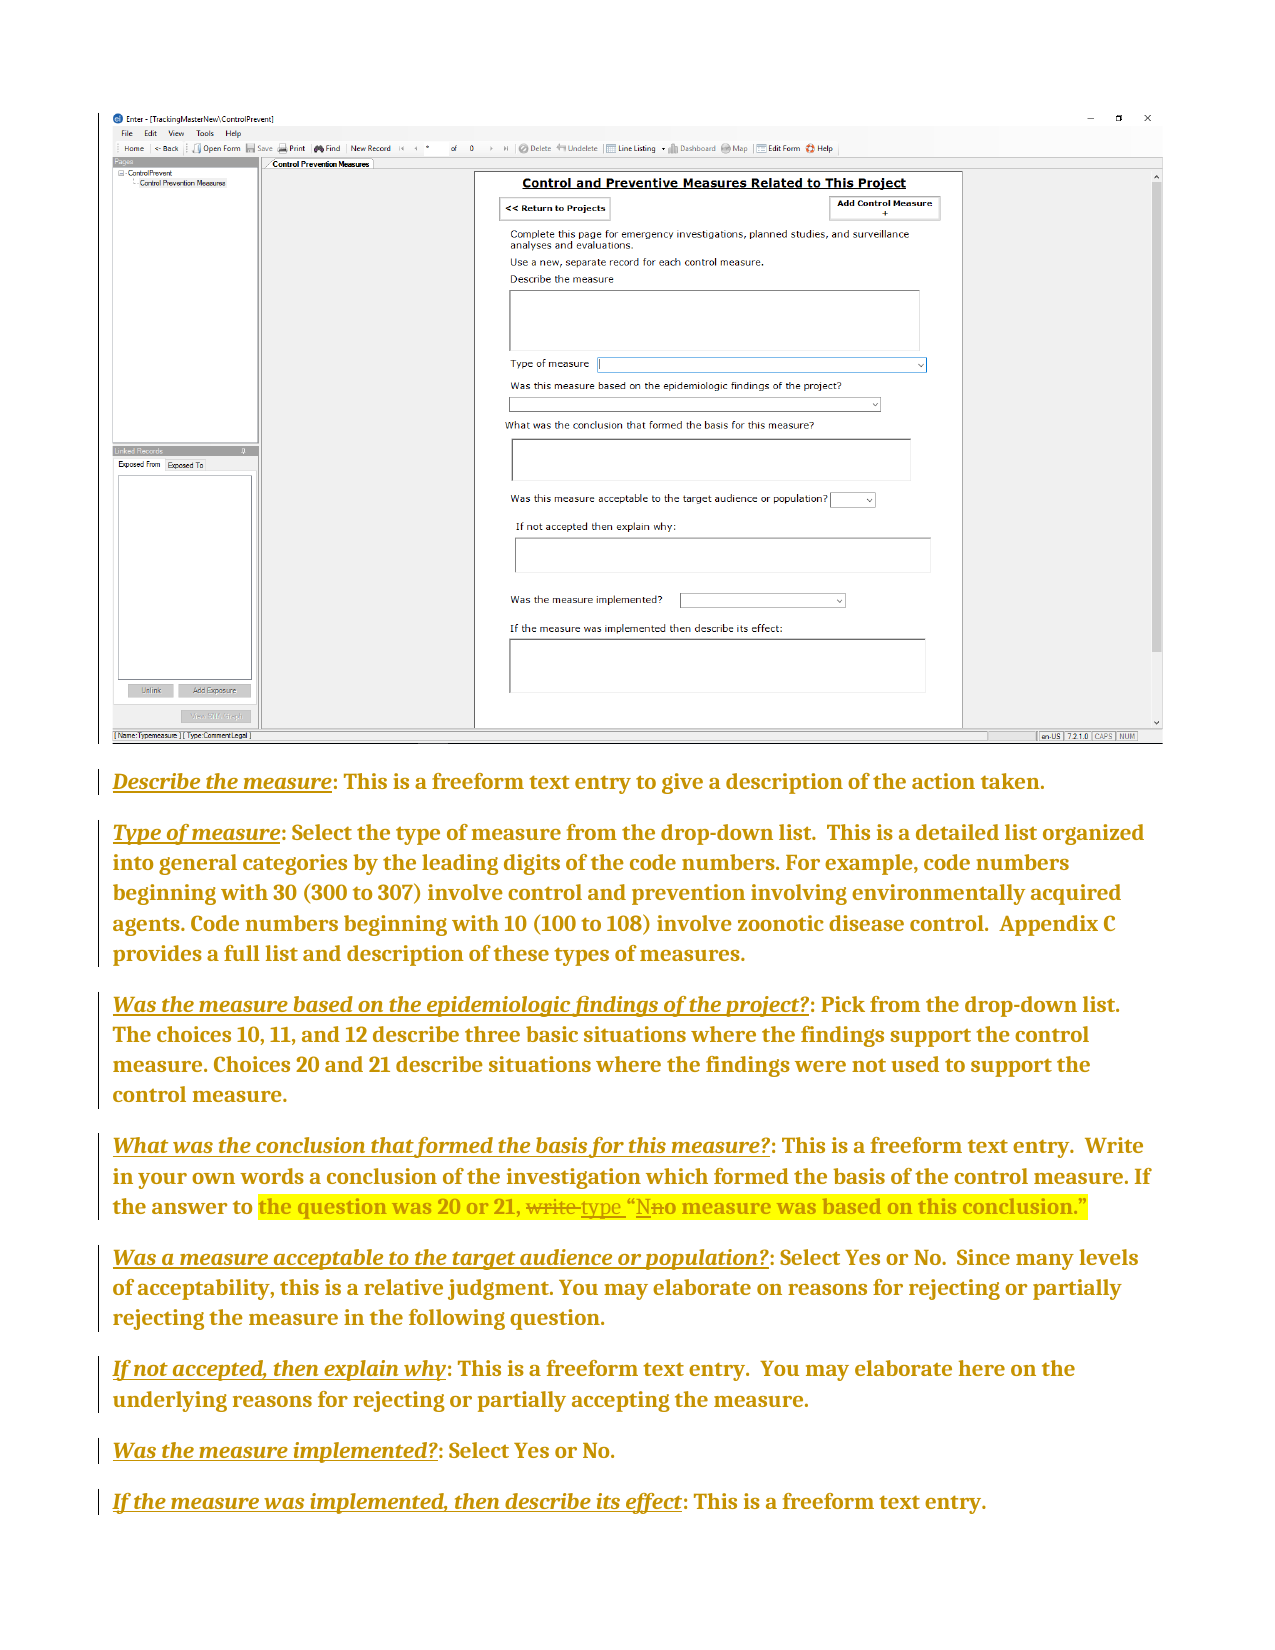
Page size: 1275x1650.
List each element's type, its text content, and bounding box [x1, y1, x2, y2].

text Was a measure acceptable to the target audience or population?: Select Yes or No. Since many levels of acceptability, this is a relative judgment. You may elaborate on reasons for rejecting or partially rejecting the measure in the following question. [112, 1245, 1162, 1332]
text Describe the measure: This is a freeform text entry to give a description of the action taken. [112, 769, 1162, 795]
text What was the conclusion that formed the basis for this measure?: This is a freeform text entry. Write in your own words a conclusion of the investigation which formed the basis of the control measure. If the answer to the question was 20 or 21, “o measure was based on this conclusion.” [112, 1133, 1162, 1220]
text If not accepted, then explain why: This is a freeform text entry. You may elaborate here on the underlying reasons for rejecting or partially accepting the measure. [112, 1356, 1162, 1413]
picture [112, 112, 1163, 744]
text Was the measure implemented?: Select Yes or No. [112, 1437, 1162, 1464]
text If the measure was implemented, then describe its effect: This is a freeform text entry. [112, 1488, 1162, 1515]
text Was the measure based on the epidemiologic findings of the project?: Pick from the drop-down list. The choices 10, 11, and 12 describe three basic situations where the findings support the control measure. Choices 20 and 21 describe situations where the findings were not used to support the control measure. [112, 992, 1162, 1109]
text Type of measure: Select the type of measure from the drop-down list. This is a detailed list organized into general categories by the leading digits of the code numbers. For example, code numbers beginning with 30 (300 to 307) involve control and prevention involving environmentally acquired agents. Code numbers beginning with 10 (100 to 108) involve zoonotic disease control. Appendix C provides a full list and description of these types of measures. [112, 820, 1162, 967]
